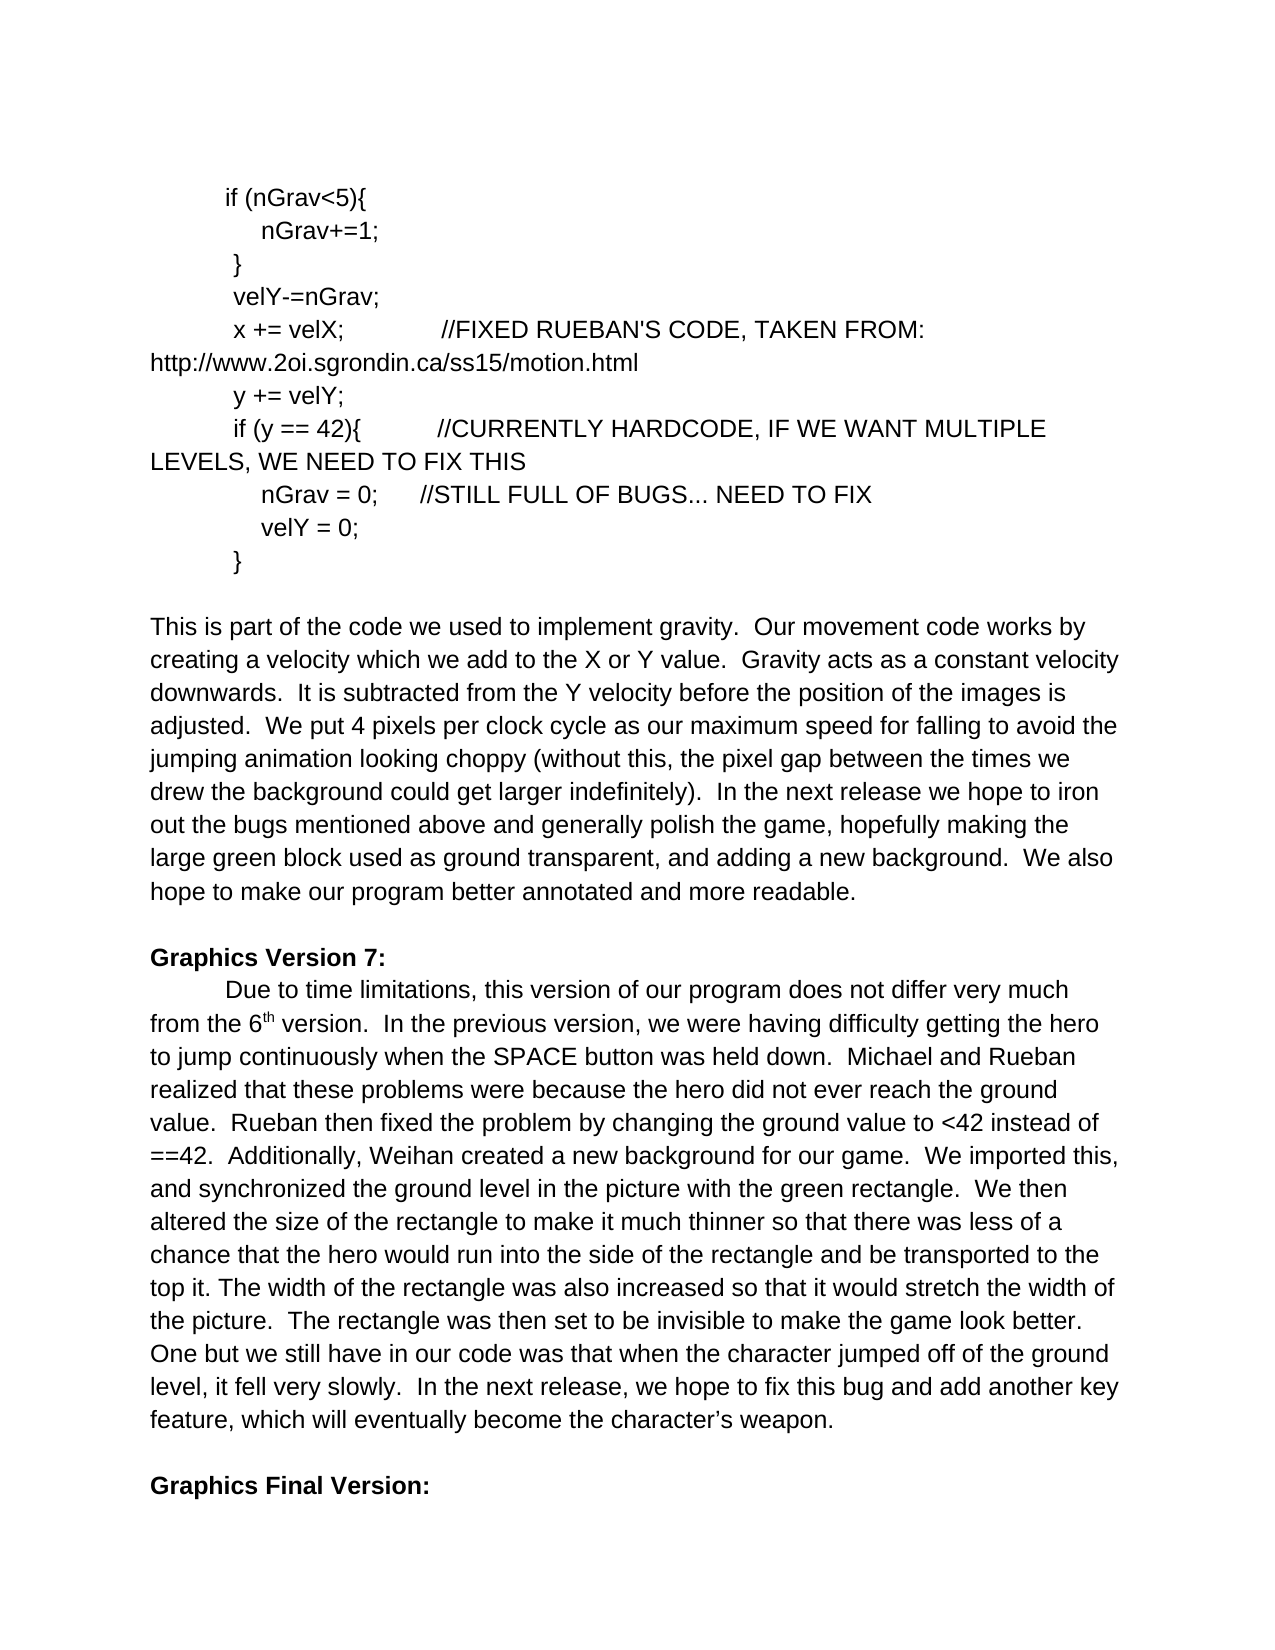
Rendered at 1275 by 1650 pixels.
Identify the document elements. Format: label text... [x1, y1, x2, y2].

text y += velY; [150, 381, 1125, 410]
text nGrav = 0; //STILL FULL OF BUGS... NEED TO FIX [150, 480, 1125, 509]
text } [150, 546, 1125, 575]
text } [150, 249, 1125, 278]
text Graphics Final Version: [150, 1471, 1125, 1499]
text if (y == 42){ //CURRENTLY HARDCODE, IF WE WANT MULTIPLE LEVELS, WE NEED TO FIX THIS [150, 414, 1125, 476]
text velY = 0; [150, 513, 1125, 542]
text Graphics Version 7: [150, 942, 1125, 971]
text x += velX; //FIXED RUEBAN'S CODE, TAKEN FROM: http://www.2oi.sgrondin.ca/ss15/motion.html [150, 315, 1125, 377]
text velY-=nGrav; [150, 282, 1125, 311]
text if (nGrav<5){ [150, 183, 1125, 212]
text This is part of the code we used to implement gravity. Our movement code works by creating a velocity which we add to the X or Y value. Gravity acts as a constant velocity downwards. It is subtracted from the Y velocity before the position of the images is adjusted. We put 4 pixels per clock cycle as our maximum speed for falling to avoid the jumping animation looking choppy (without this, the pixel gap between the times we drew the background could get larger indefinitely). In the next release we hope to iron out the bugs mentioned above and generally polish the game, hopefully making the large green block used as ground transparent, and adding a new background. We also hope to make our program better annotated and more readable. [150, 612, 1125, 905]
text Due to time limitations, this version of our program does not differ very much from the 6th version. In the previous version, we were having difficulty getting the hero to jump continuously when the SPACE button was held down. Michael and Rueban realized that these problems were because the hero did not ever reach the ground value. Rueban then fixed the problem by changing the ground value to <42 instead of ==42. Additionally, Weihan created a new background for our game. We imported this, and synchronized the ground level in the picture with the green rectangle. We then altered the size of the rectangle to make it much thinner so that there was less of a chance that the hero would run into the side of the rectangle and be transported to the top it. The width of the rectangle was also increased so that it would stretch the width of the picture. The rectangle was then set to be invisible to make the game look better. One but we still have in our code was that when the character jumped off of the ground level, it fell very slowly. In the next release, we hope to fix this bug and add another key feature, which will eventually become the character’s weapon. [150, 976, 1125, 1433]
text nGrav+=1; [150, 216, 1125, 245]
